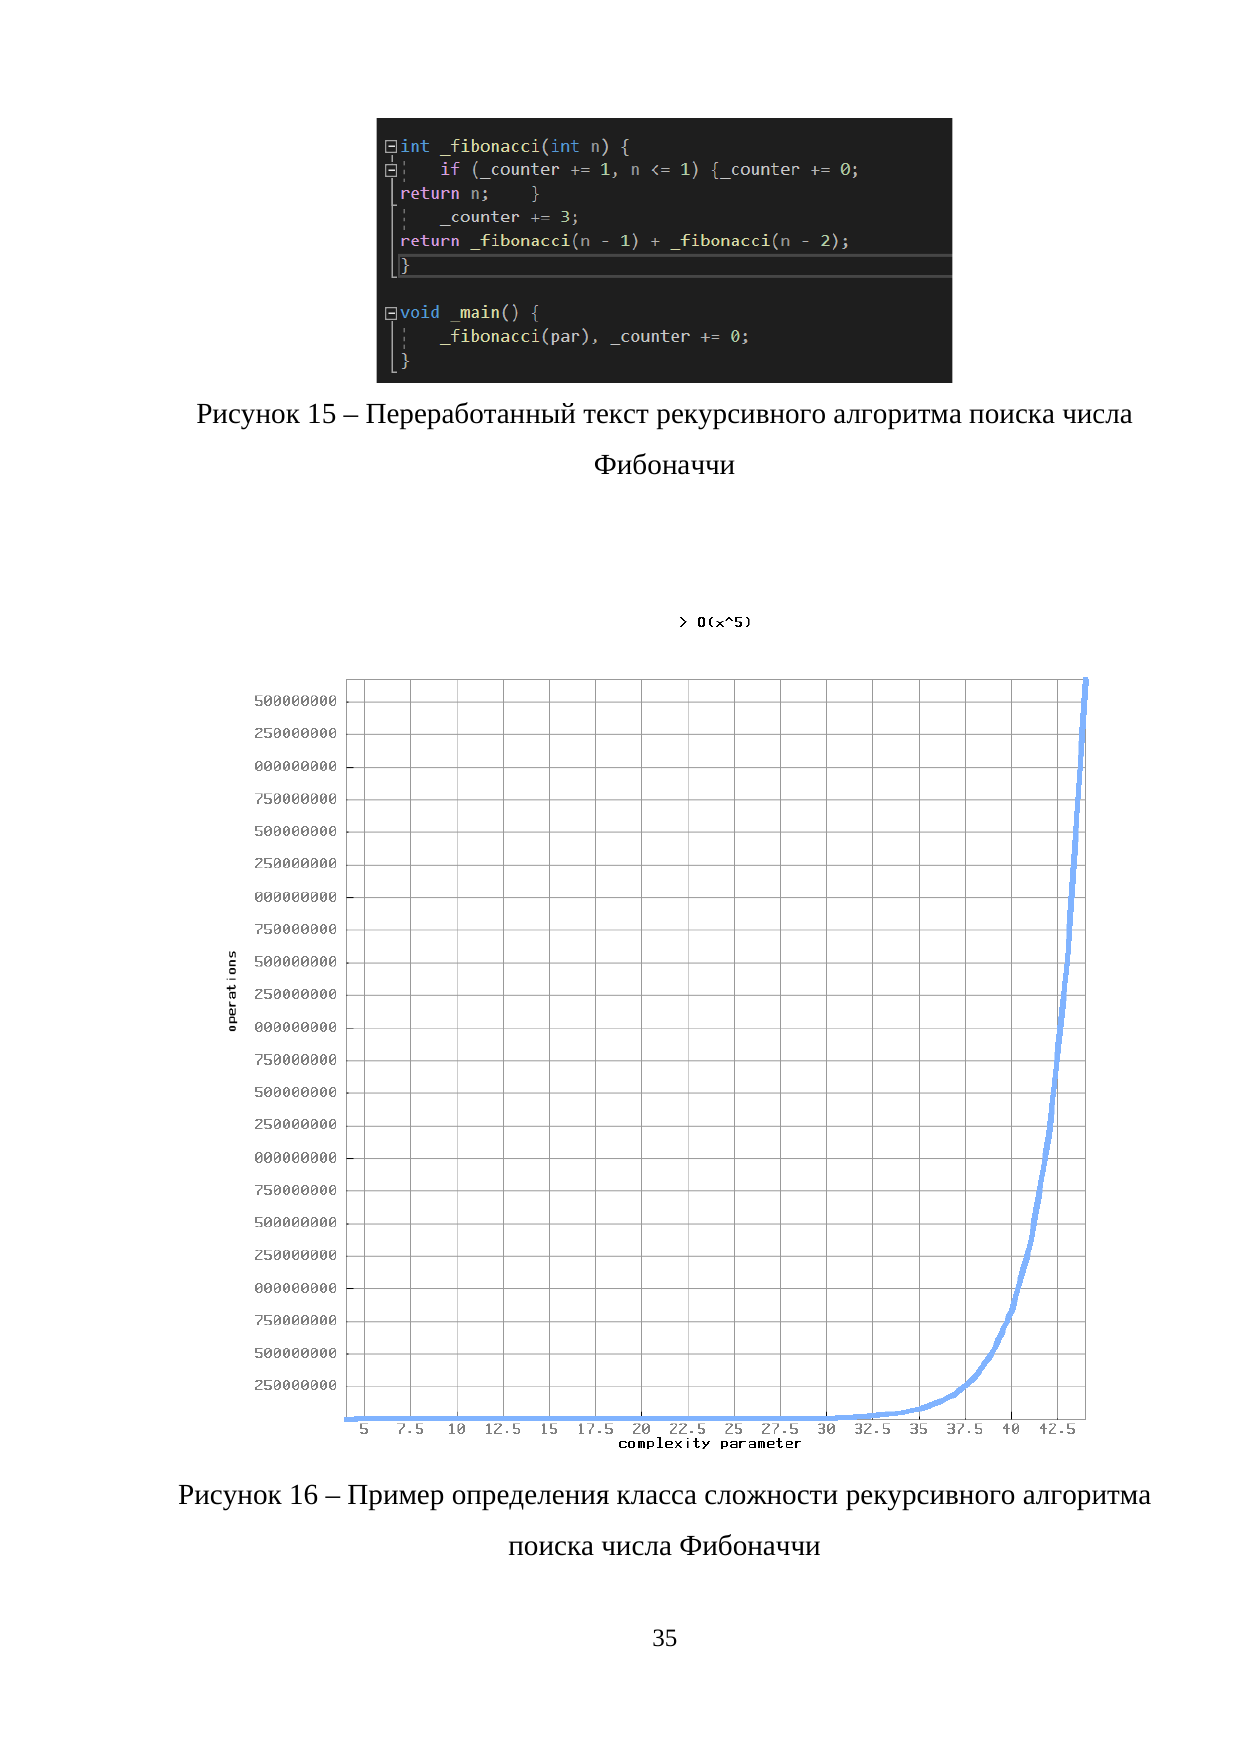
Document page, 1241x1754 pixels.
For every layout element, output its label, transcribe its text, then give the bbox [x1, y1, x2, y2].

picture [177, 547, 1152, 1464]
text Рисунок 15 – Переработанный текст рекурсивного алгоритма поиска числа Фибоначчи [177, 397, 1152, 480]
picture [376, 118, 953, 383]
text Рисунок 16 – Пример определения класса сложности рекурсивного алгоритма поиска числа Фибоначчи [177, 1477, 1152, 1561]
